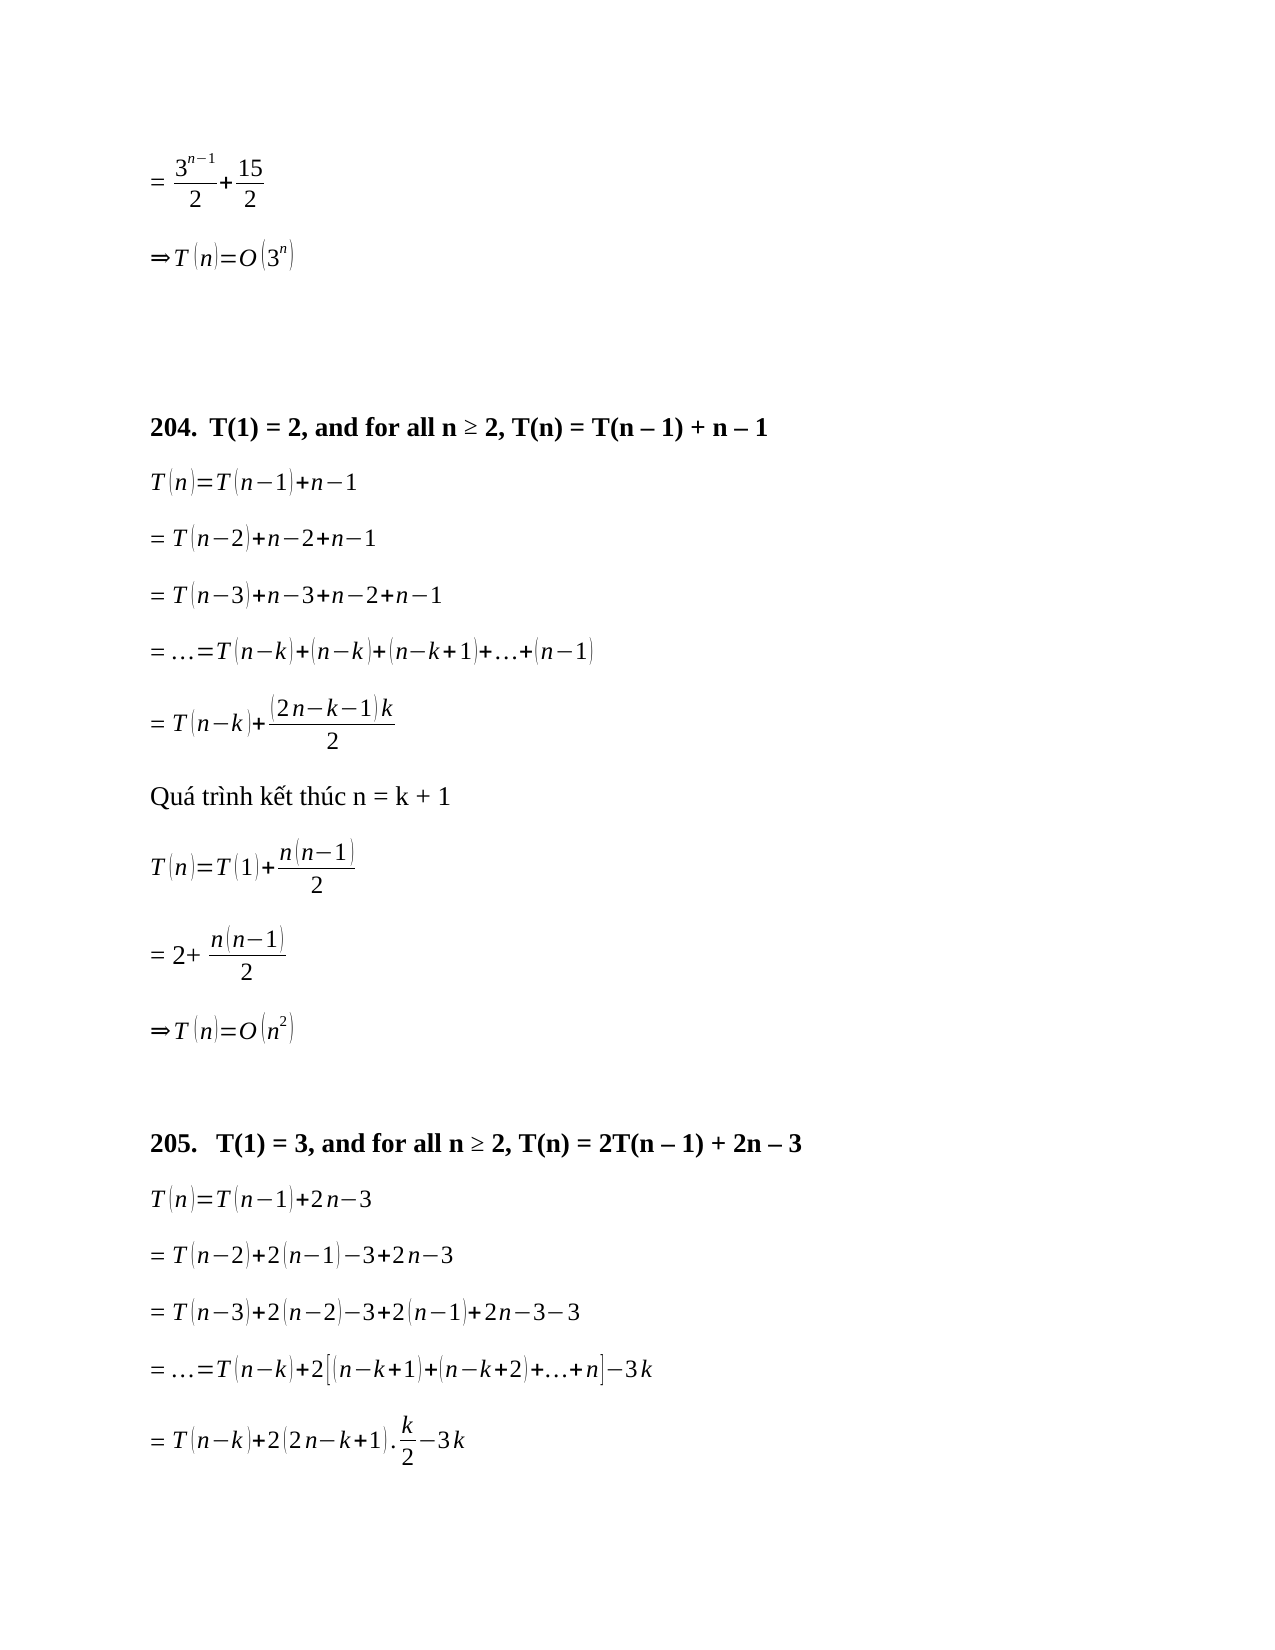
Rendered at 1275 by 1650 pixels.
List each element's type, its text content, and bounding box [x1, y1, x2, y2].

text = [150, 579, 1125, 611]
list T(1) = 3, and for all n 2, T(n) = 2T(n – 1) + 2n – 3 [150, 1127, 1125, 1158]
text = [150, 523, 1125, 554]
text = [150, 1412, 1125, 1471]
list T(1) = 2, and for all n 2, T(n) = T(n – 1) + n – 1 [150, 411, 1125, 442]
text = [150, 1353, 1125, 1387]
text Quá trình kết thúc n = k + 1 [150, 780, 1125, 811]
text = [150, 150, 1125, 212]
text = [150, 693, 1125, 755]
text = [150, 1296, 1125, 1327]
text = 2+ [150, 924, 1125, 986]
text = [150, 636, 1125, 667]
text = [150, 1240, 1125, 1271]
